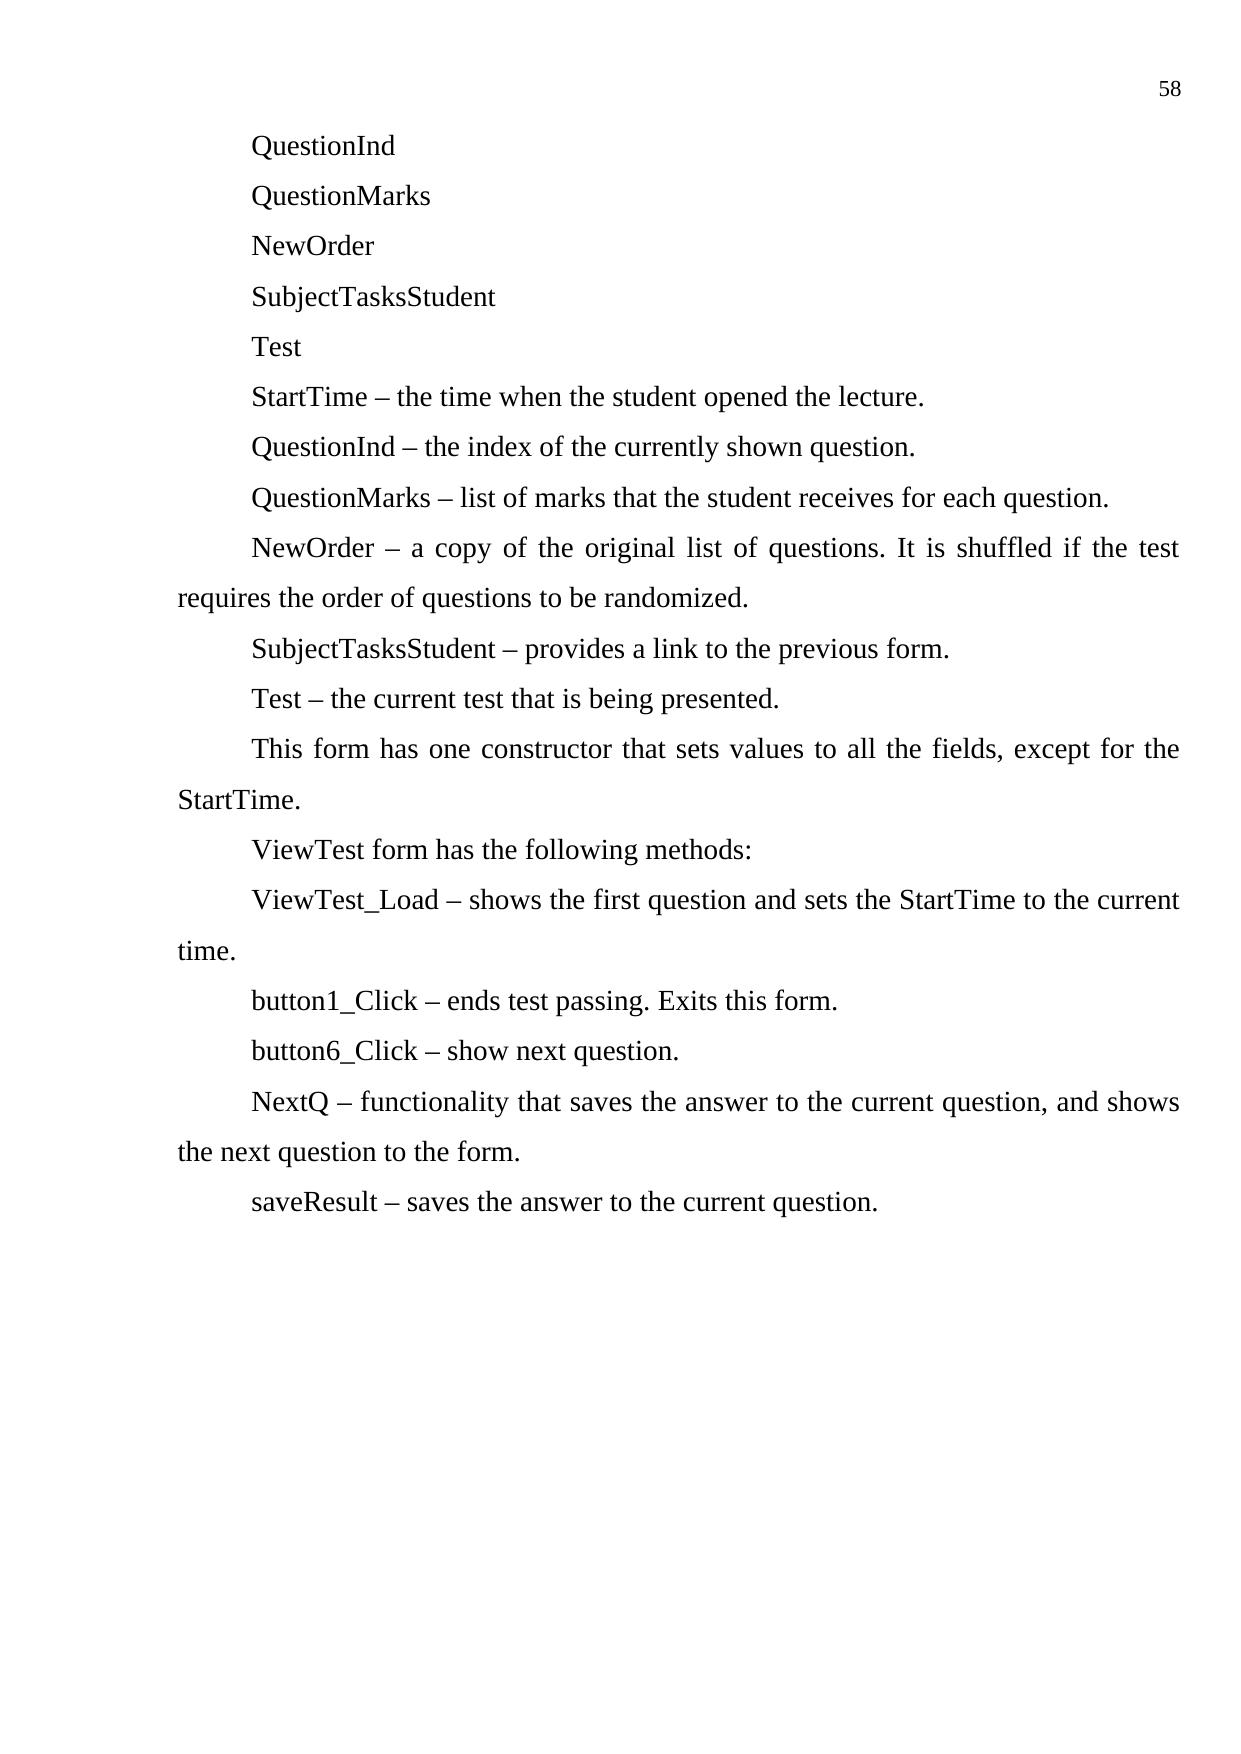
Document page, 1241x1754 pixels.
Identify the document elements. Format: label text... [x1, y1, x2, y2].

text SubjectTasksStudent [177, 279, 1181, 312]
text SubjectTasksStudent – provides a link to the previous form. [177, 631, 1181, 664]
text button1_Click – ends test passing. Exits this form. [177, 983, 1181, 1017]
text QuestionMarks – list of marks that the student receives for each question. [177, 480, 1181, 513]
text This form has one constructor that sets values to all the fields, except for the StartTime. [177, 731, 1181, 815]
text ViewTest form has the following methods: [177, 832, 1181, 866]
text QuestionInd [177, 128, 1181, 161]
text StartTime – the time when the student opened the lecture. [177, 379, 1181, 413]
text button6_Click – show next question. [177, 1033, 1181, 1067]
text NextQ – functionality that saves the answer to the current question, and shows the next question to the form. [177, 1084, 1181, 1167]
text QuestionMarks [177, 178, 1181, 212]
text ViewTest_Load – shows the first question and sets the StartTime to the current time. [177, 882, 1181, 966]
text Test [177, 329, 1181, 362]
text Test – the current test that is being presented. [177, 681, 1181, 715]
text NewOrder – a copy of the original list of questions. It is shuffled if the test requires the order of questions to be randomized. [177, 530, 1181, 614]
text QuestionInd – the index of the currently shown question. [177, 429, 1181, 463]
text NewOrder [177, 228, 1181, 262]
text saveResult – saves the answer to the current question. [177, 1184, 1181, 1218]
